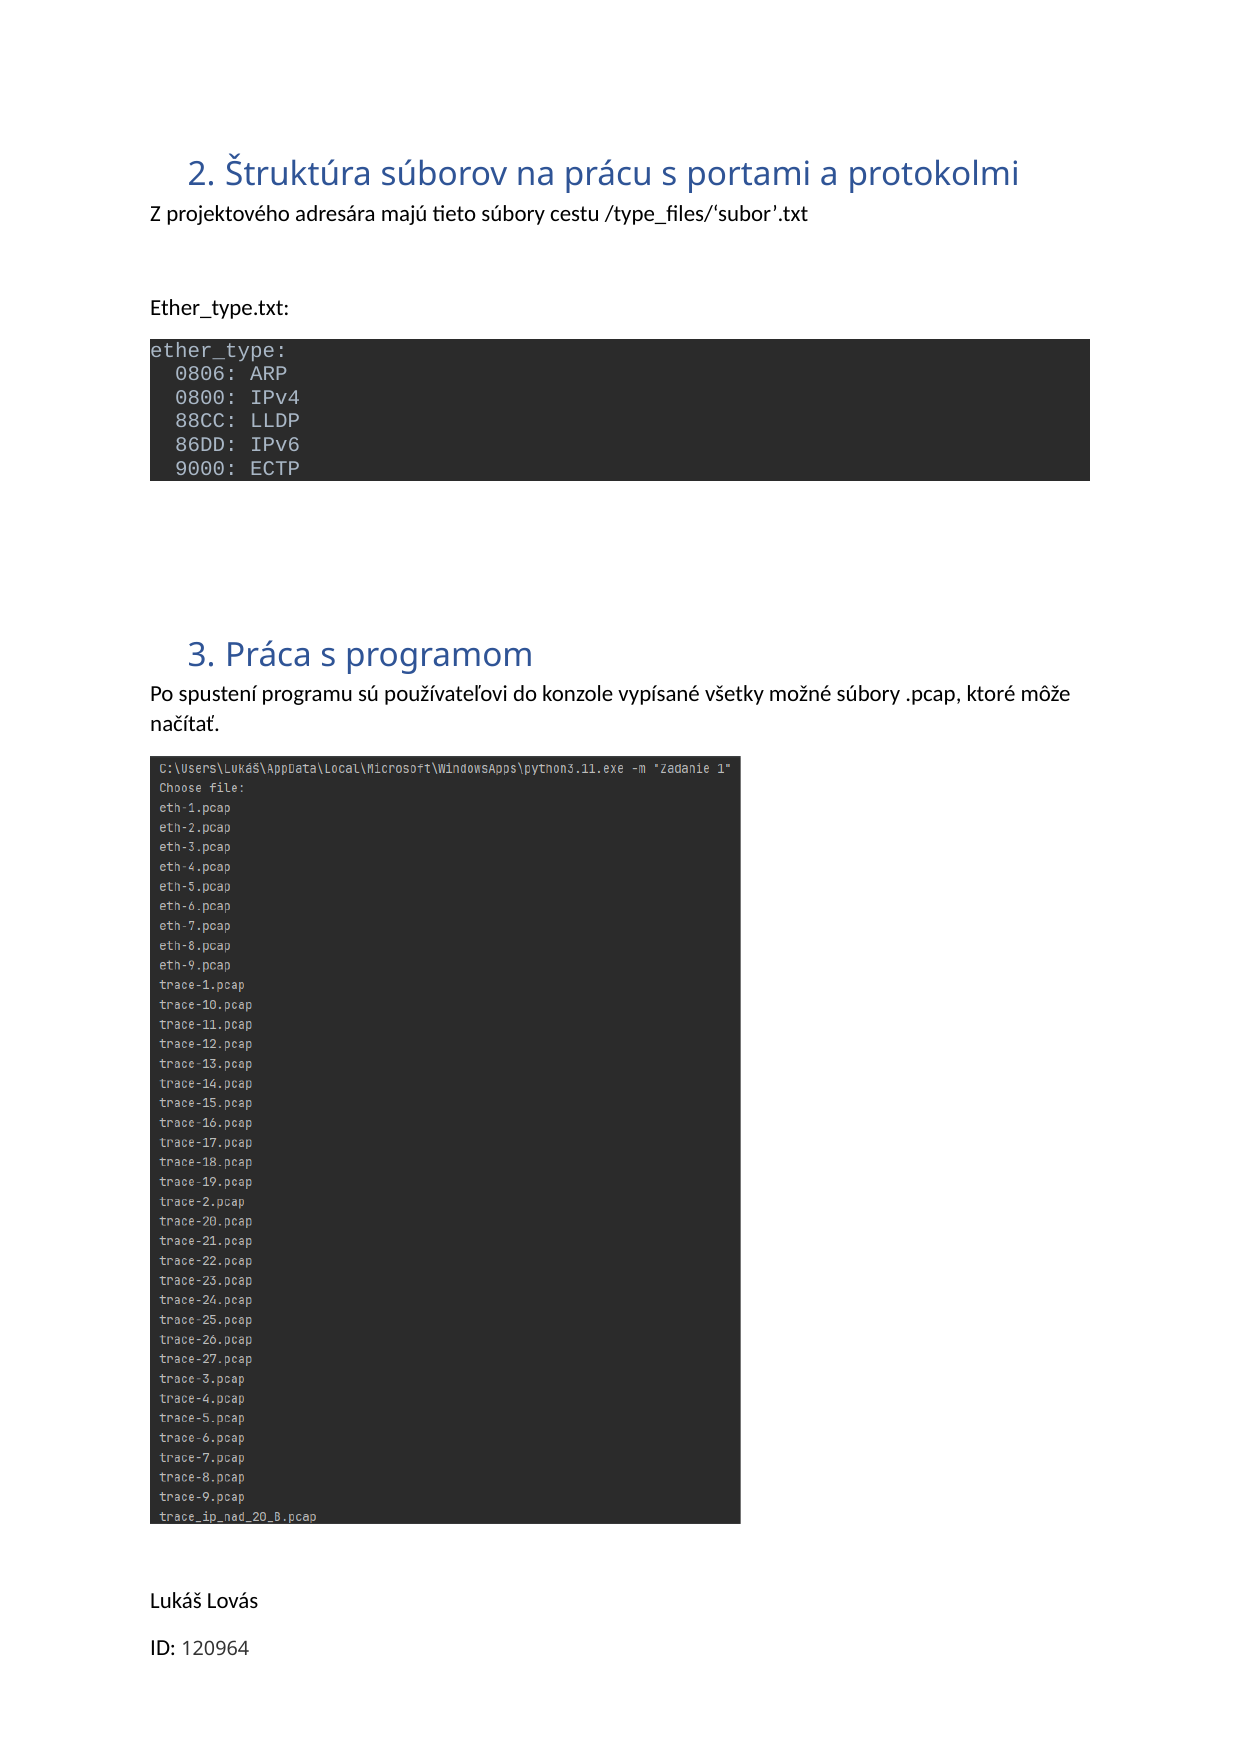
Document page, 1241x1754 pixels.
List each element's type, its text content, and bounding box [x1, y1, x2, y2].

subtitle Štruktúra súborov na prácu s portami a protokolmi [187, 150, 1090, 195]
text Z projektového adresára majú tieto súbory cestu /type_files/‘subor’.txt [150, 199, 1090, 227]
picture [150, 756, 741, 1524]
text ether_type: 0806: ARP 0800: IPv4 88CC: LLDP 86DD: IPv6 9000: ECTP [150, 339, 1090, 481]
text Po spustení programu sú používateľovi do konzole vypísané všetky možné súbory .pcap, ktoré môže načítať. [150, 679, 1090, 738]
text Ether_type.txt: [150, 293, 1090, 321]
subtitle Práca s programom [187, 630, 1090, 676]
